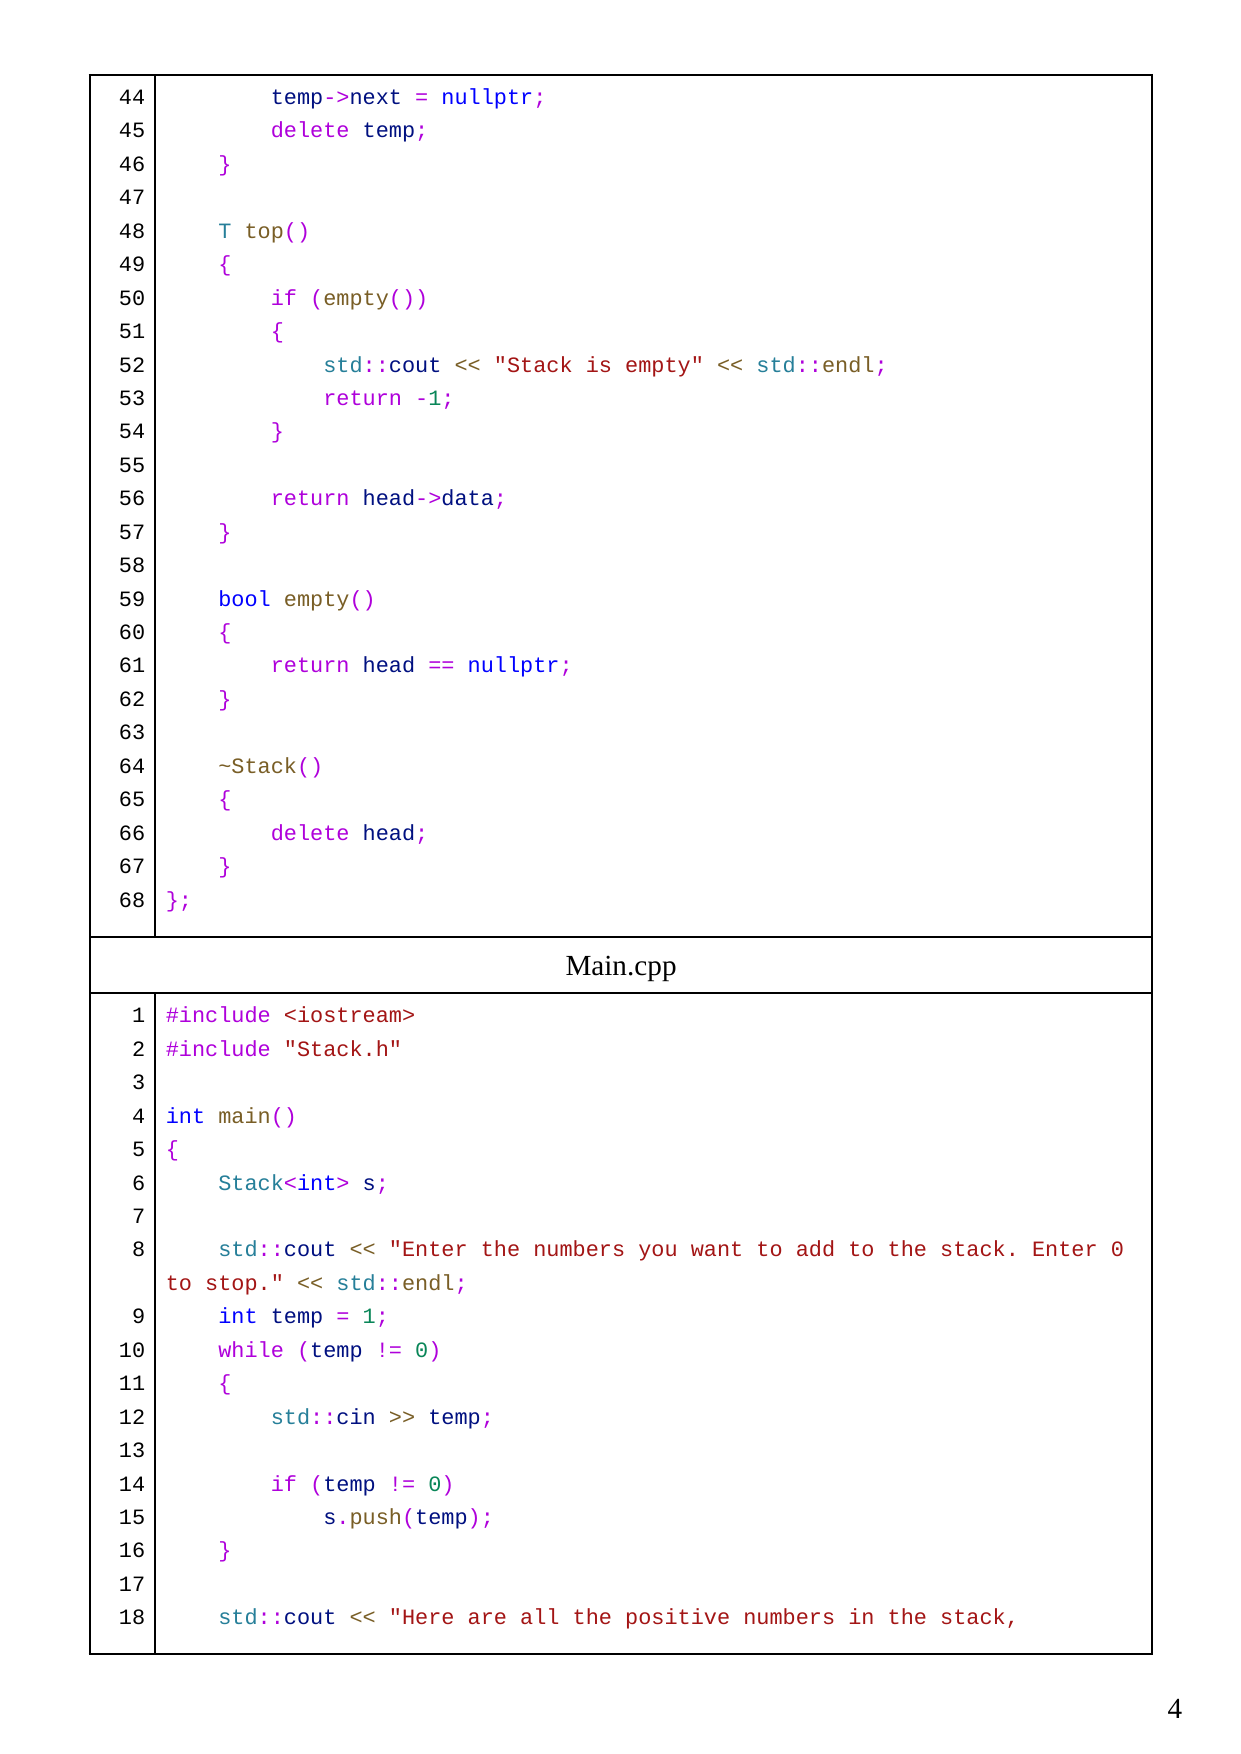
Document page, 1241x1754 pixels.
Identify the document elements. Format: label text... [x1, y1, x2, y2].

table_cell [91, 994, 154, 1653]
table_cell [91, 76, 154, 936]
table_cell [156, 76, 1151, 936]
table_cell Main.cpp [91, 938, 1151, 992]
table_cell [156, 994, 1151, 1653]
